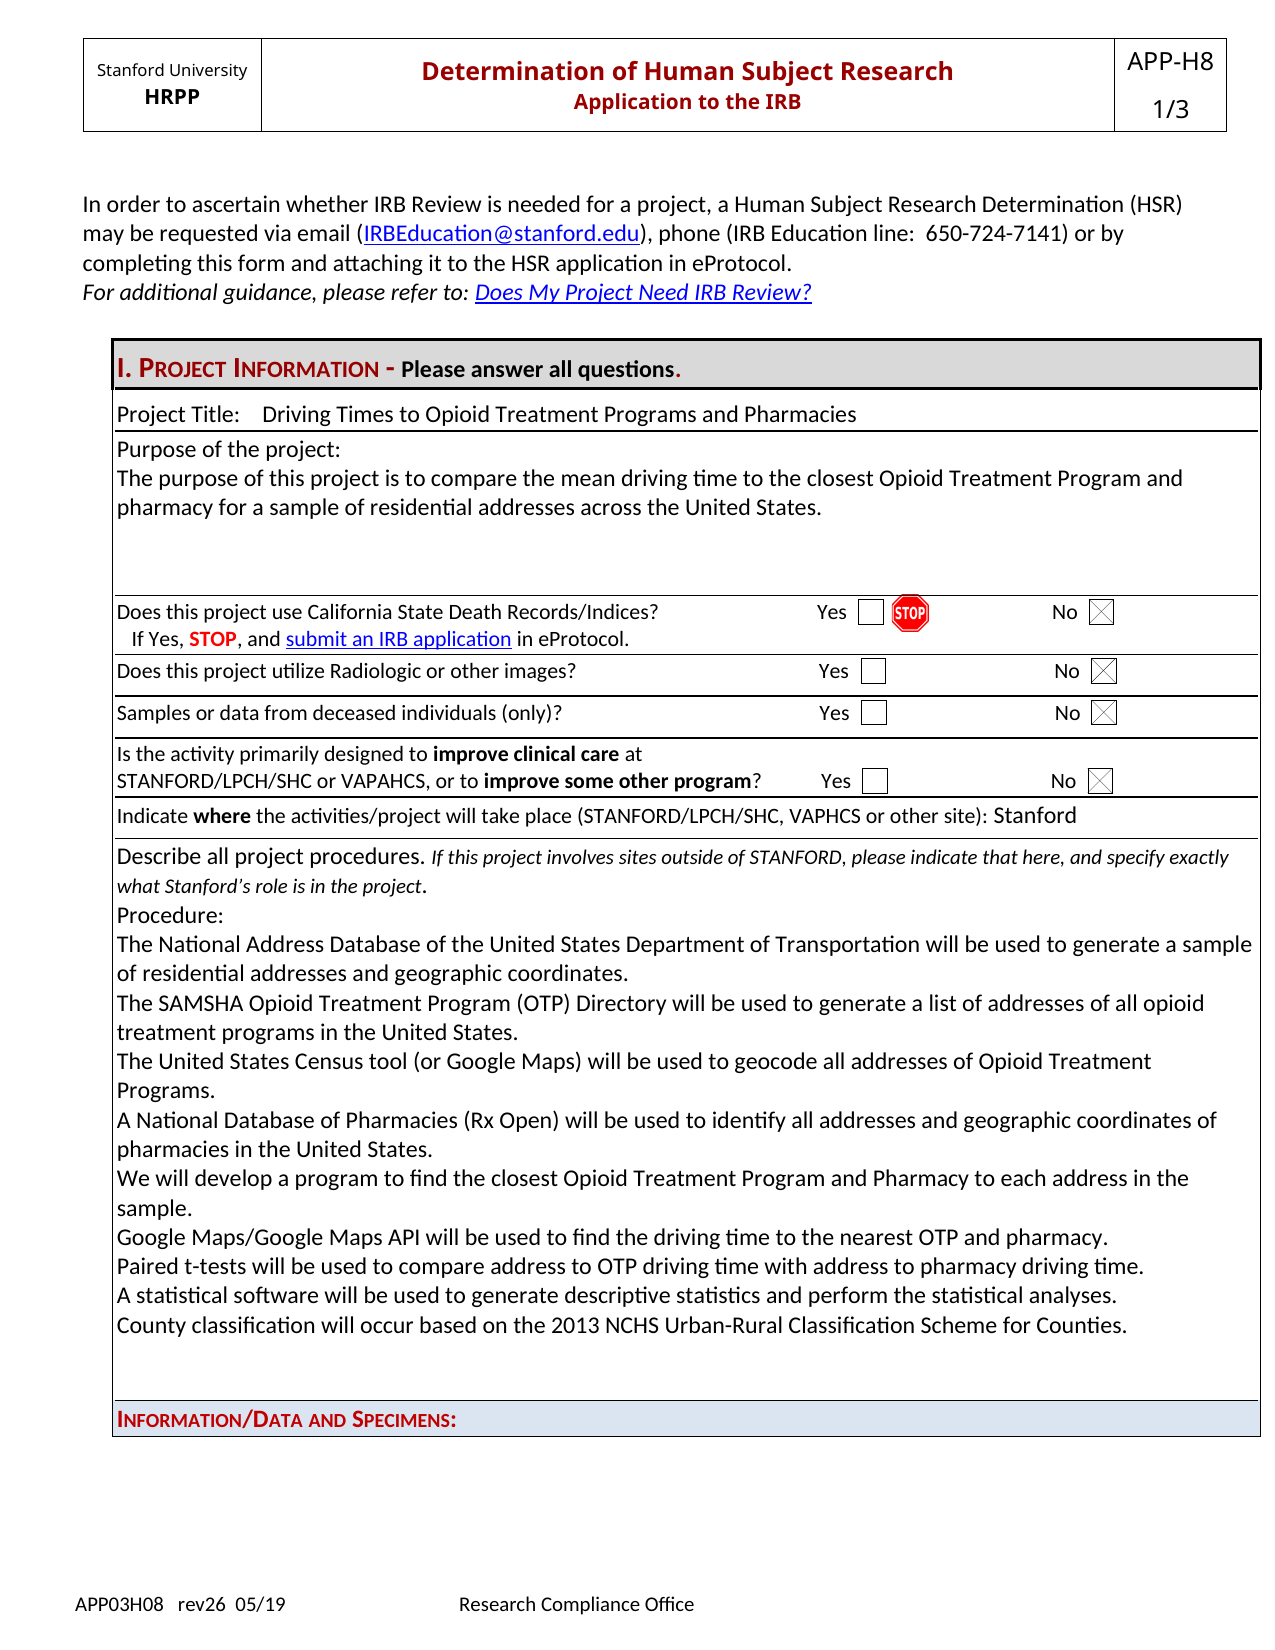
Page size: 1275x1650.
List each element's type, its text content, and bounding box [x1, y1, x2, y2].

table_cell Describe all project procedures. If this project involves sites outside of STANFORD, please indicate that here, and specify exactly what Stanford’s role is in the project. Procedure: The National Address Database of the United States Department of Transportation will be used to generate a sample of residential addresses and geographic coordinates. The SAMSHA Opioid Treatment Program (OTP) Directory will be used to generate a list of addresses of all opioid treatment programs in the United States. The United States Census tool (or Google Maps) will be used to geocode all addresses of Opioid Treatment Programs. A National Database of Pharmacies (Rx Open) will be used to identify all addresses and geographic coordinates of pharmacies in the United States. We will develop a program to find the closest Opioid Treatment Program and Pharmacy to each address in the sample. Google Maps/Google Maps API will be used to find the driving time to the nearest OTP and pharmacy. Paired t-tests will be used to compare address to OTP driving time with address to pharmacy driving time. A statistical software will be used to generate descriptive statistics and perform the statistical analyses. County classification will occur based on the 2013 NCHS Urban-Rural Classification Scheme for Counties. [113, 838, 1260, 1399]
table_cell Does this project use California State Death Records/Indices? Yes No If Yes, STOP, and submit an IRB application in eProtocol. [113, 595, 1260, 654]
table_cell Indicate where the activities/project will take place (STANFORD/LPCH/SHC, VAPHCS or other site): Stanford [113, 796, 1260, 838]
text For additional guidance, please refer to: Does My Project Need IRB Review? [82, 277, 1228, 306]
table_header I. Project Information - Please answer all questions. [114, 341, 1259, 387]
table_cell Does this project utilize Radiologic or other images? Yes No [113, 654, 1260, 695]
table_cell Project Title: Driving Times to Opioid Treatment Programs and Pharmacies [113, 387, 1260, 430]
text In order to ascertain whether IRB Review is needed for a project, a Human Subject Research Determination (HSR) may be requested via email (IRBEducation@stanford.edu), phone (IRB Education line: 650-724-7141) or by completing this form and attaching it to the HSR application in eProtocol. [82, 189, 1228, 277]
table_cell Samples or data from deceased individuals (only)? Yes No [113, 695, 1260, 737]
table_cell Is the activity primarily designed to improve clinical care at STANFORD/LPCH/SHC or VAPAHCS, or to improve some other program? Yes No [113, 737, 1260, 796]
table_cell Information/Data and Specimens: [113, 1400, 1260, 1436]
table_cell Purpose of the project: The purpose of this project is to compare the mean driving time to the closest Opioid Treatment Program and pharmacy for a sample of residential addresses across the United States. [113, 430, 1260, 594]
